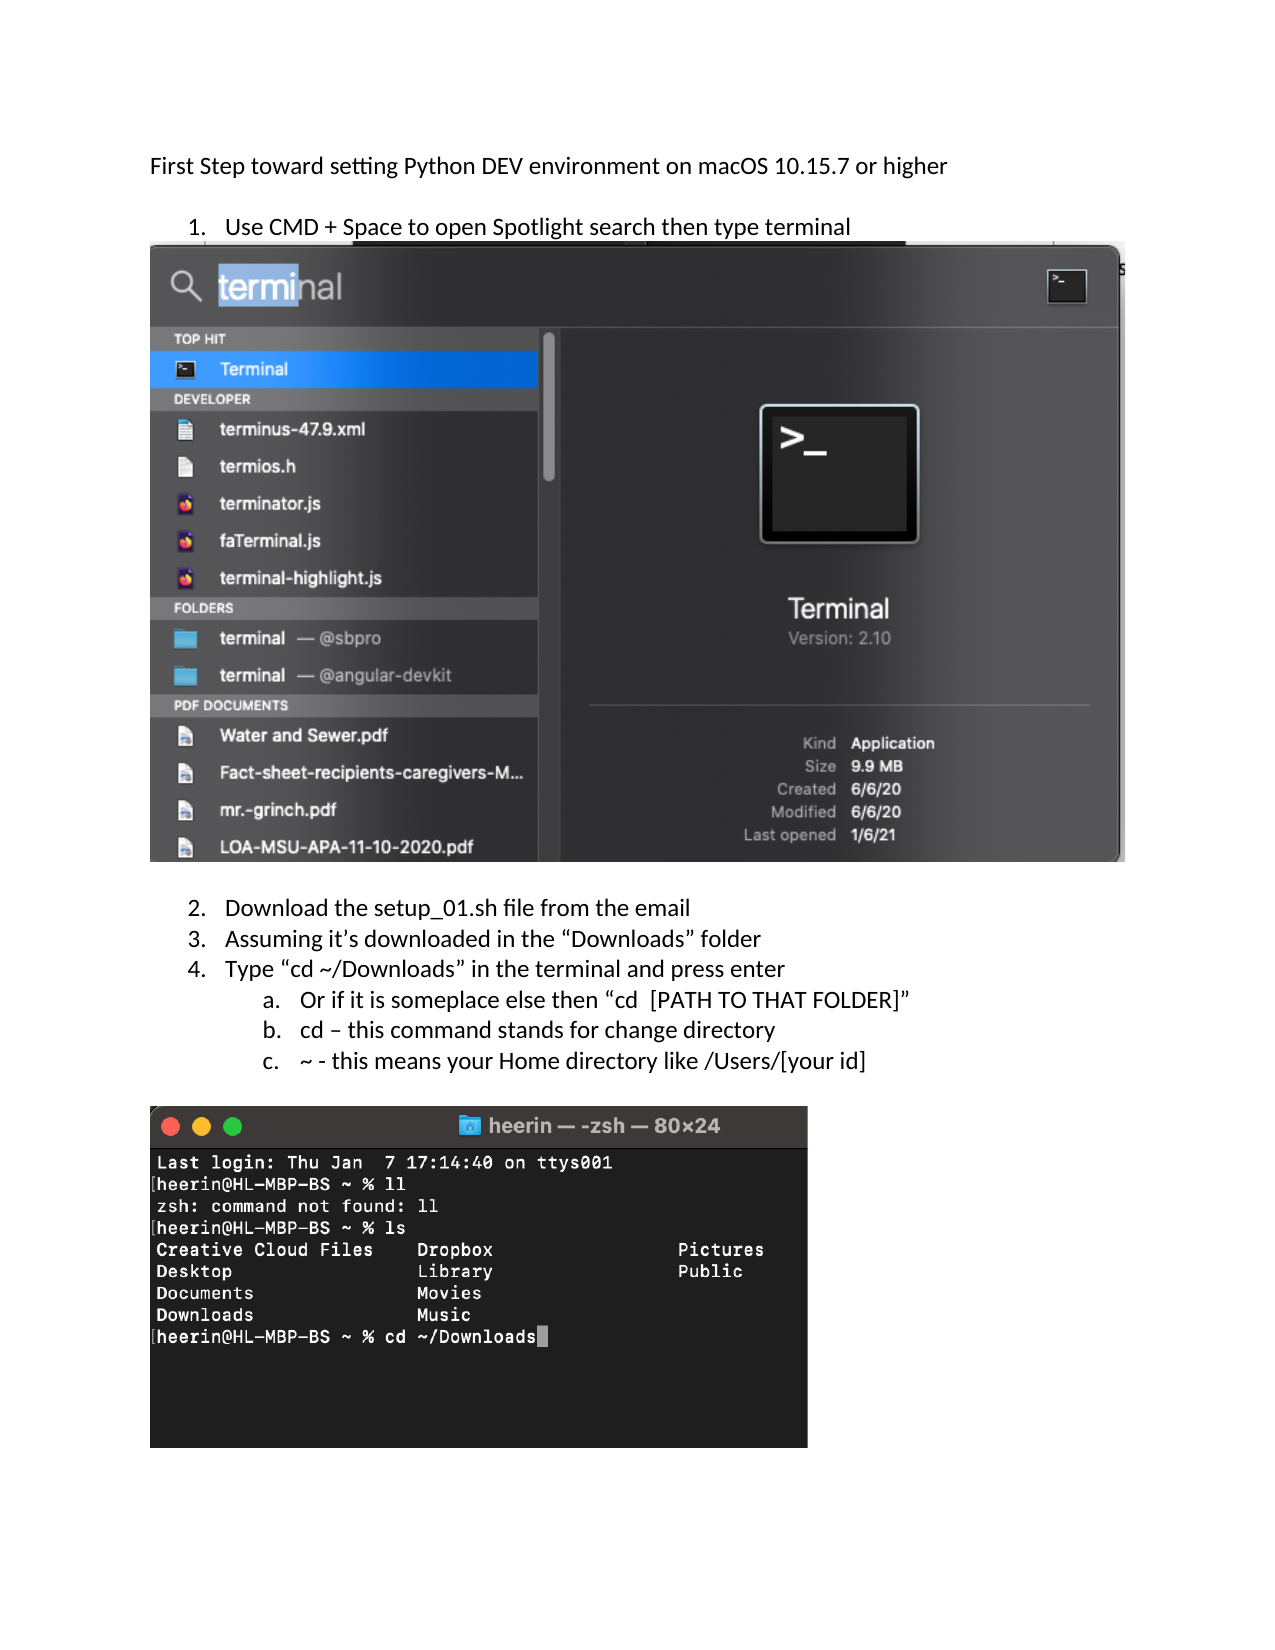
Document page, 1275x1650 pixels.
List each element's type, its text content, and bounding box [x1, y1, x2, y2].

list Download the setup_01.sh file from the email [187, 892, 1125, 923]
text First Step toward setting Python DEV environment on macOS 10.15.7 or higher [150, 150, 1125, 181]
picture [150, 1106, 808, 1448]
list cd – this command stands for change directory [262, 1014, 1125, 1045]
list ~ - this means your Home directory like /Users/[your id] [262, 1045, 1125, 1076]
list Assuming it’s downloaded in the “Downloads” folder [187, 923, 1125, 953]
list Use CMD + Space to open Spotlight search then type terminal [187, 211, 1125, 241]
list Or if it is someplace else then “cd [PATH TO THAT FOLDER]” [262, 984, 1125, 1014]
list Type “cd ~/Downloads” in the terminal and press enter [187, 953, 1125, 984]
picture [150, 241, 1125, 862]
